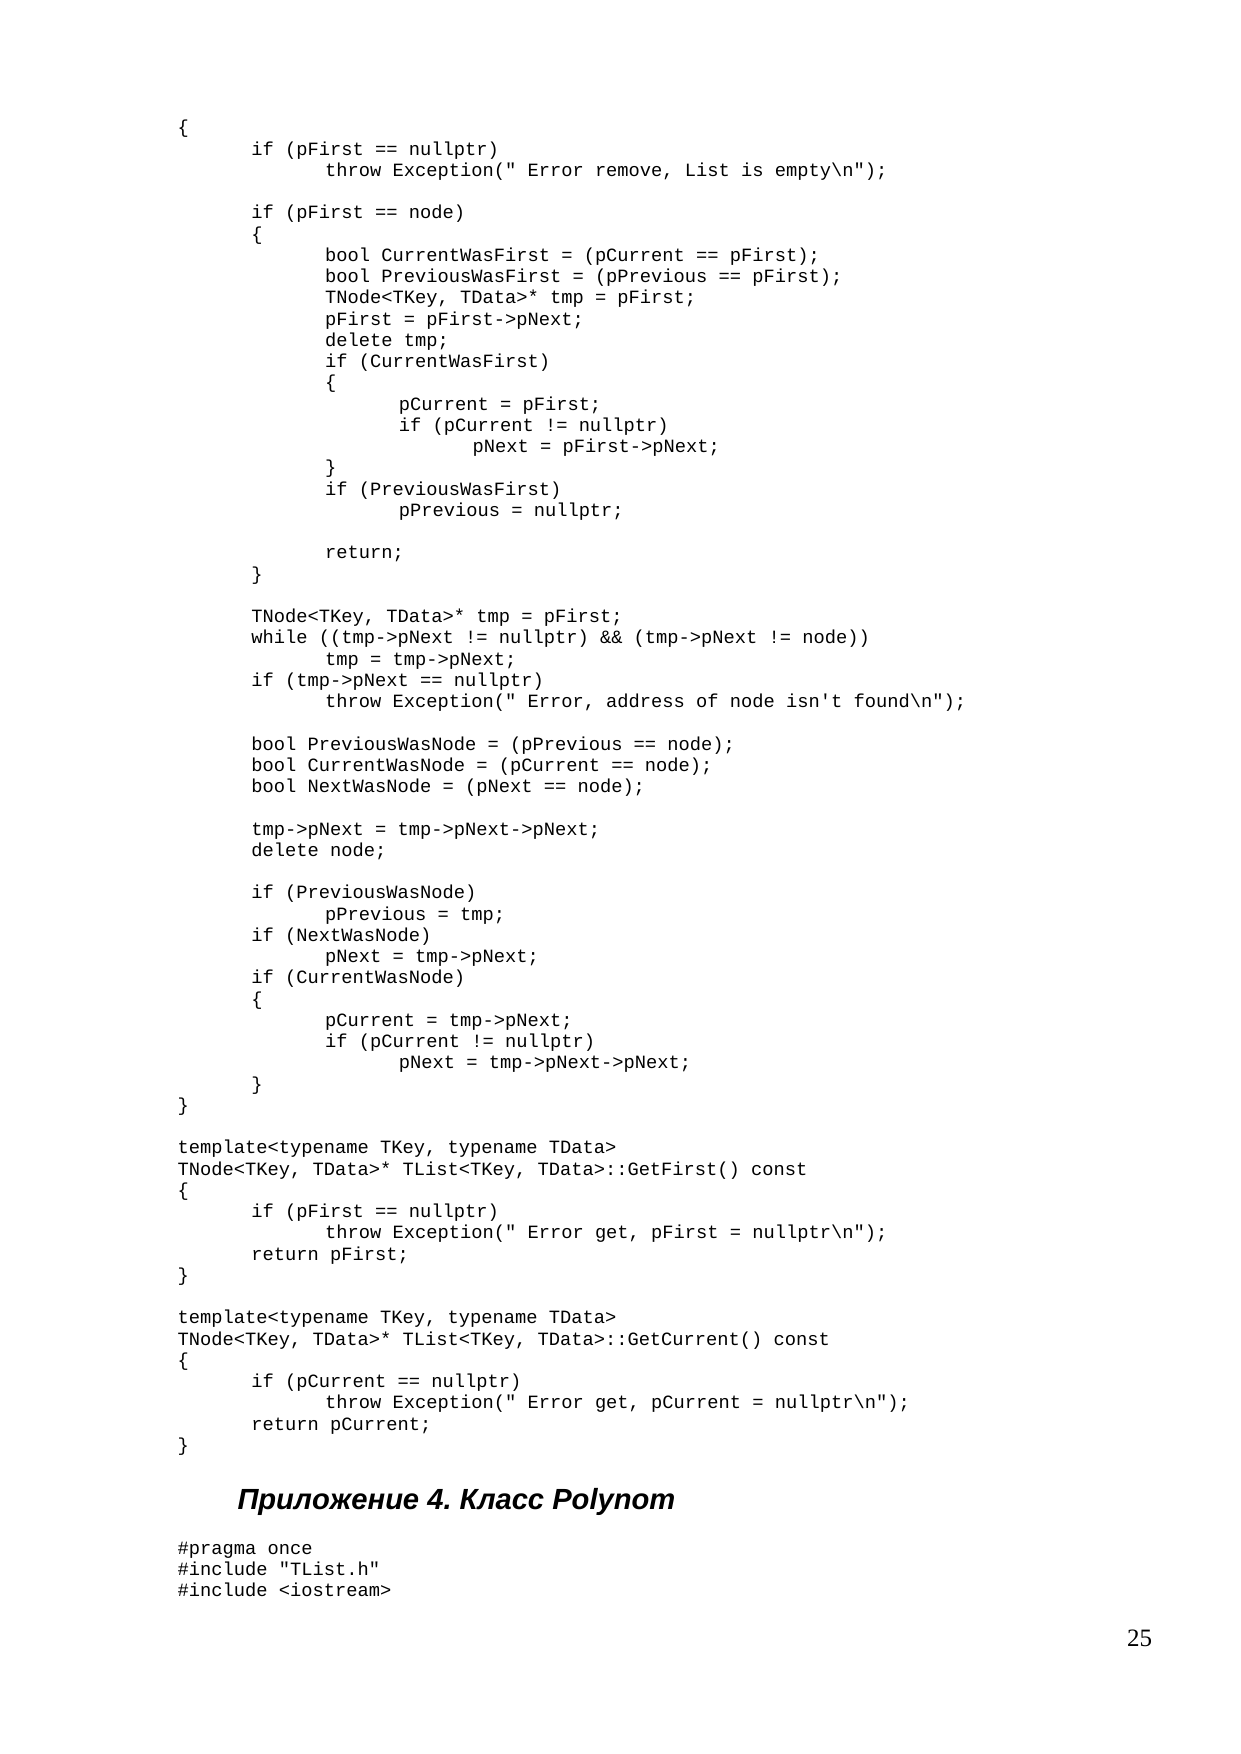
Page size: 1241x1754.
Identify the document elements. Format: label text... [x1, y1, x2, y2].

text } [177, 564, 1152, 586]
text #pragma once [177, 1538, 1152, 1560]
text tmp->pNext = tmp->pNext->pNext; [177, 819, 1152, 841]
text { [177, 989, 1152, 1011]
text bool PreviousWasFirst = (pPrevious == pFirst); [177, 267, 1152, 288]
text } [177, 1096, 1152, 1117]
text pCurrent = pFirst; [177, 394, 1152, 416]
text #include <iostream> [177, 1581, 1152, 1602]
text } [177, 1074, 1152, 1096]
text #include "TList.h" [177, 1560, 1152, 1581]
text tmp = tmp->pNext; [177, 649, 1152, 671]
text TNode<TKey, TData>* tmp = pFirst; [177, 288, 1152, 309]
text TNode<TKey, TData>* TList<TKey, TData>::GetCurrent() const [177, 1329, 1152, 1351]
text if (pFirst == nullptr) [177, 1202, 1152, 1223]
text TNode<TKey, TData>* TList<TKey, TData>::GetFirst() const [177, 1159, 1152, 1181]
text if (pCurrent != nullptr) [177, 1032, 1152, 1053]
text throw Exception(" Error get, pFirst = nullptr\n"); [177, 1223, 1152, 1244]
text if (NextWasNode) [177, 926, 1152, 947]
text if (pCurrent != nullptr) [177, 416, 1152, 437]
text { [177, 224, 1152, 246]
text if (tmp->pNext == nullptr) [177, 671, 1152, 692]
text bool PreviousWasNode = (pPrevious == node); [177, 734, 1152, 756]
text if (PreviousWasFirst) [177, 479, 1152, 501]
text bool NextWasNode = (pNext == node); [177, 777, 1152, 798]
text pNext = tmp->pNext->pNext; [177, 1053, 1152, 1074]
text bool CurrentWasNode = (pCurrent == node); [177, 756, 1152, 777]
text while ((tmp->pNext != nullptr) && (tmp->pNext != node)) [177, 628, 1152, 649]
text throw Exception(" Error remove, List is empty\n"); [177, 161, 1152, 182]
text if (pFirst == nullptr) [177, 139, 1152, 161]
text if (PreviousWasNode) [177, 883, 1152, 904]
text return pFirst; [177, 1244, 1152, 1266]
text template<typename TKey, typename TData> [177, 1138, 1152, 1159]
text throw Exception(" Error, address of node isn't found\n"); [177, 692, 1152, 713]
text pCurrent = tmp->pNext; [177, 1011, 1152, 1032]
text return; [177, 543, 1152, 564]
text pNext = pFirst->pNext; [177, 437, 1152, 458]
text template<typename TKey, typename TData> [177, 1308, 1152, 1329]
text } [177, 1436, 1152, 1457]
text if (pCurrent == nullptr) [177, 1372, 1152, 1393]
text delete tmp; [177, 331, 1152, 352]
text } [177, 458, 1152, 479]
text { [177, 118, 1152, 139]
subtitle Приложение 4. Класс Polynom [237, 1482, 1152, 1515]
text delete node; [177, 841, 1152, 862]
text pPrevious = nullptr; [177, 501, 1152, 522]
text pNext = tmp->pNext; [177, 947, 1152, 968]
text { [177, 373, 1152, 394]
text { [177, 1181, 1152, 1202]
text pFirst = pFirst->pNext; [177, 309, 1152, 331]
text throw Exception(" Error get, pCurrent = nullptr\n"); [177, 1393, 1152, 1414]
text { [177, 1351, 1152, 1372]
text pPrevious = tmp; [177, 904, 1152, 926]
text } [177, 1266, 1152, 1287]
text bool CurrentWasFirst = (pCurrent == pFirst); [177, 246, 1152, 267]
text if (CurrentWasNode) [177, 968, 1152, 989]
text if (CurrentWasFirst) [177, 352, 1152, 373]
text return pCurrent; [177, 1414, 1152, 1436]
text TNode<TKey, TData>* tmp = pFirst; [177, 607, 1152, 628]
text if (pFirst == node) [177, 203, 1152, 224]
